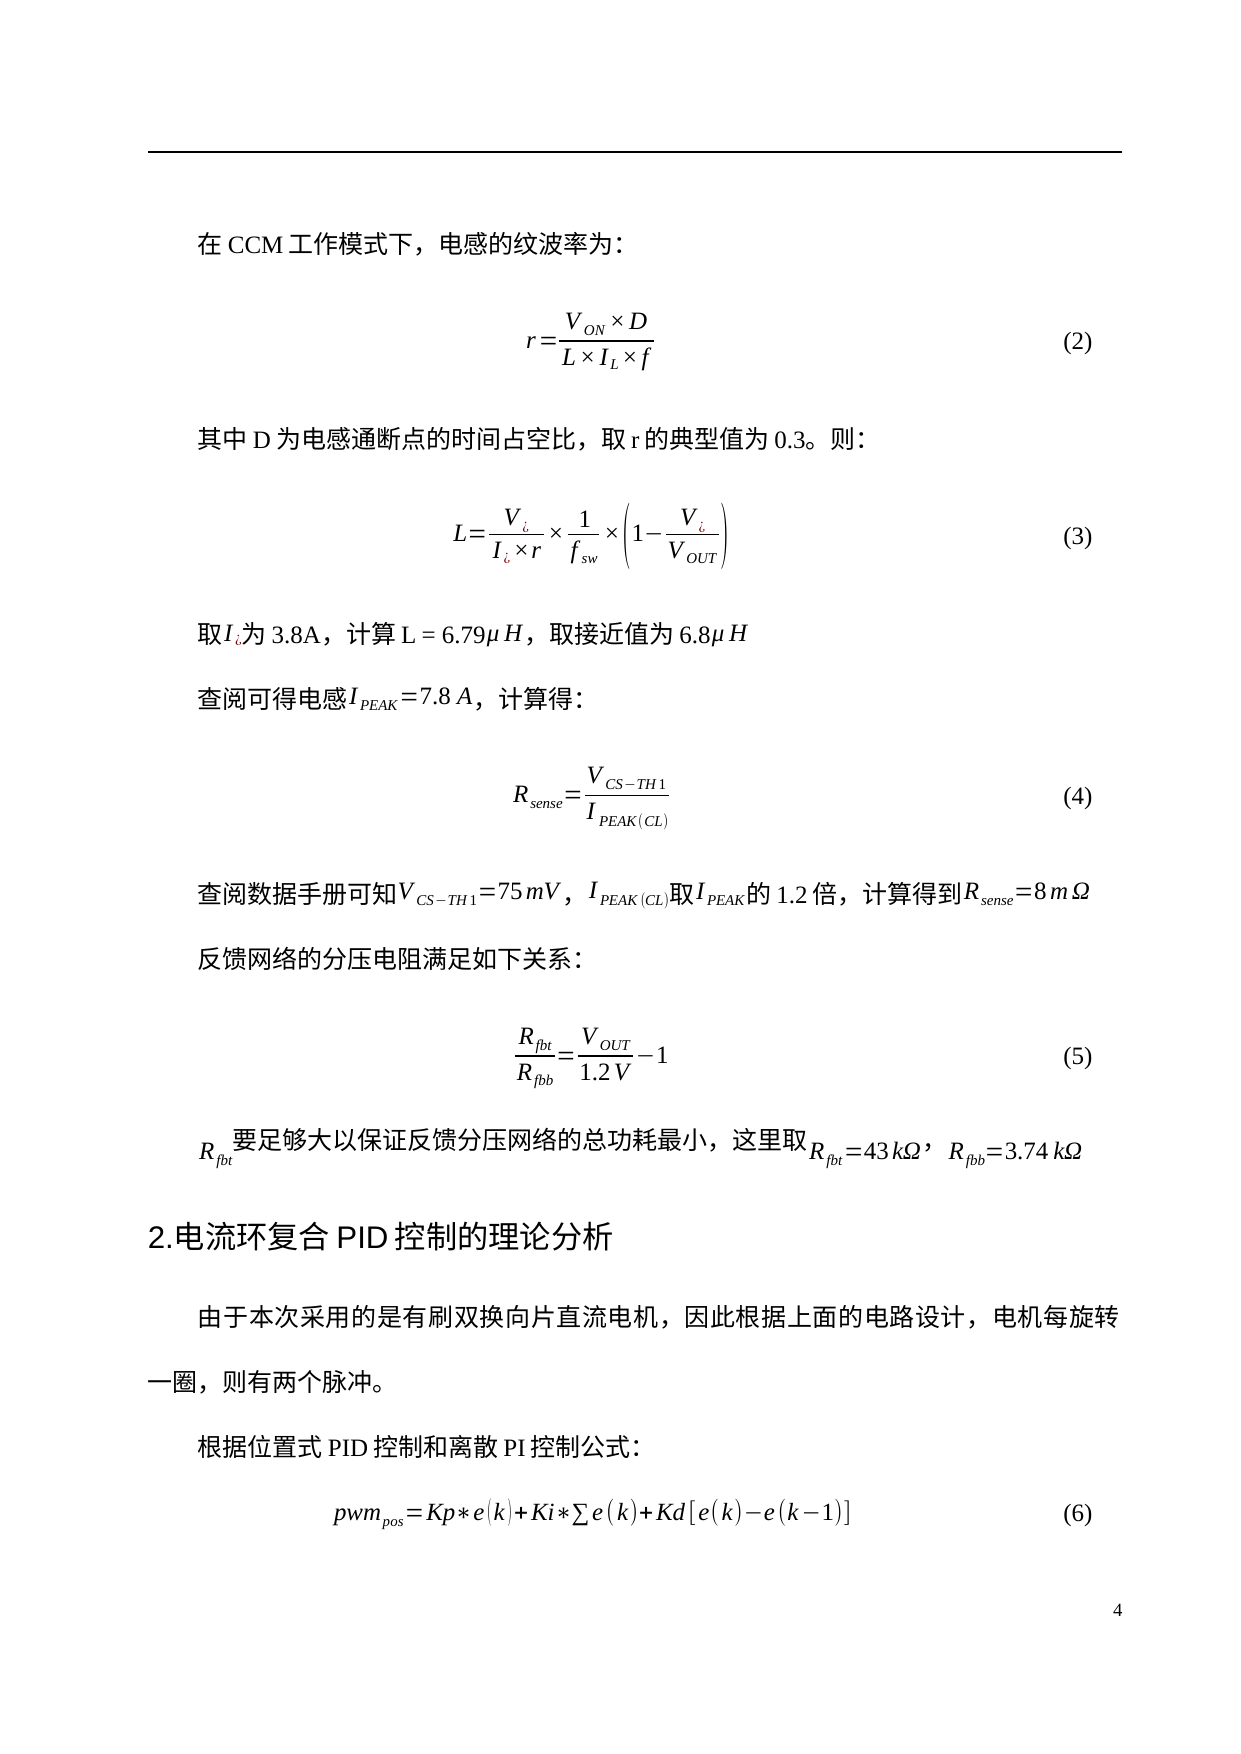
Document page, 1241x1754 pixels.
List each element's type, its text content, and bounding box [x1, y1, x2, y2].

table_header (4) [1034, 731, 1122, 861]
table_header (6) [1034, 1478, 1122, 1548]
table_header [148, 731, 1033, 861]
table_header [148, 471, 1033, 601]
table_header [148, 991, 1033, 1121]
text 查阅可得电感，计算得： [148, 666, 1122, 731]
text 在CCM工作模式下，电感的纹波率为： [148, 211, 1122, 276]
table_header [148, 1478, 1033, 1548]
table_header [148, 276, 1033, 406]
subtitle 2.电流环复合PID控制的理论分析 [148, 1202, 1122, 1267]
text 根据位置式PID控制和离散PI控制公式： [148, 1413, 1122, 1478]
text 其中D为电感通断点的时间占空比，取r的典型值为0.3。则： [148, 406, 1122, 471]
text 由于本次采用的是有刷双换向片直流电机，因此根据上面的电路设计，电机每旋转一圈，则有两个脉冲。 [148, 1283, 1122, 1413]
text 反馈网络的分压电阻满足如下关系： [148, 926, 1122, 991]
table_header (5) [1034, 991, 1122, 1121]
text 查阅数据手册可知，取的1.2倍，计算得到 [148, 861, 1122, 926]
text 要足够大以保证反馈分压网络的总功耗最小，这里取， [148, 1121, 1122, 1186]
text 取为3.8A，计算L = 6.79，取接近值为6.8 [148, 601, 1122, 666]
table_header (2) [1034, 276, 1122, 406]
table_header (3) [1034, 471, 1122, 601]
